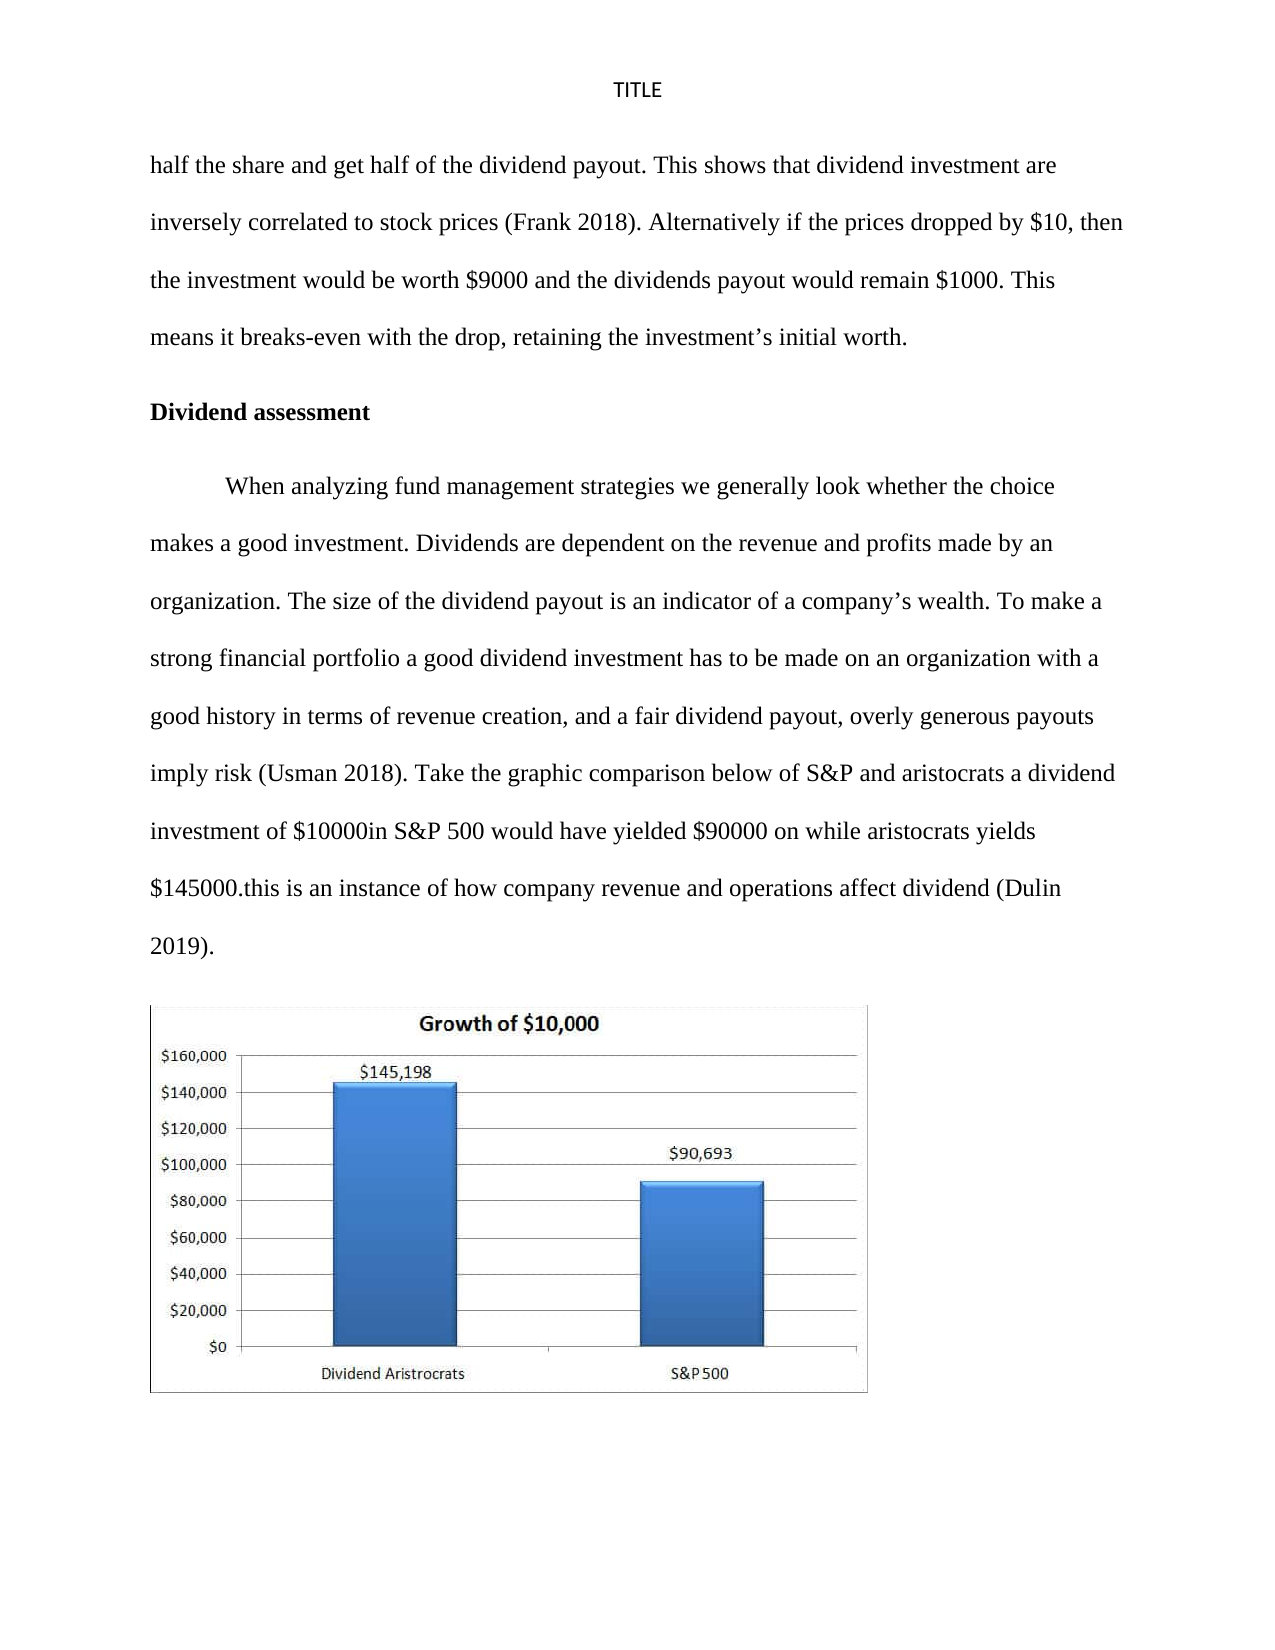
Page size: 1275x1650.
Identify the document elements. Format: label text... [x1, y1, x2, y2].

text Dividend assessment [150, 397, 1125, 425]
picture [150, 1005, 868, 1393]
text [150, 150, 1125, 351]
text When analyzing fund management strategies we generally look whether the choice makes a good investment. Dividends are dependent on the revenue and profits made by an organization. The size of the dividend payout is an indicator of a company’s wealth. To make a strong financial portfolio a good dividend investment has to be made on an organization with a good history in terms of revenue creation, and a fair dividend payout, overly generous payouts imply risk (Usman 2018). Take the graphic comparison below of S&P and aristocrats a dividend investment of $10000in S&P 500 would have yielded $90000 on while aristocrats yields $145000.this is an instance of how company revenue and operations affect dividend (Dulin 2019). [150, 471, 1125, 959]
